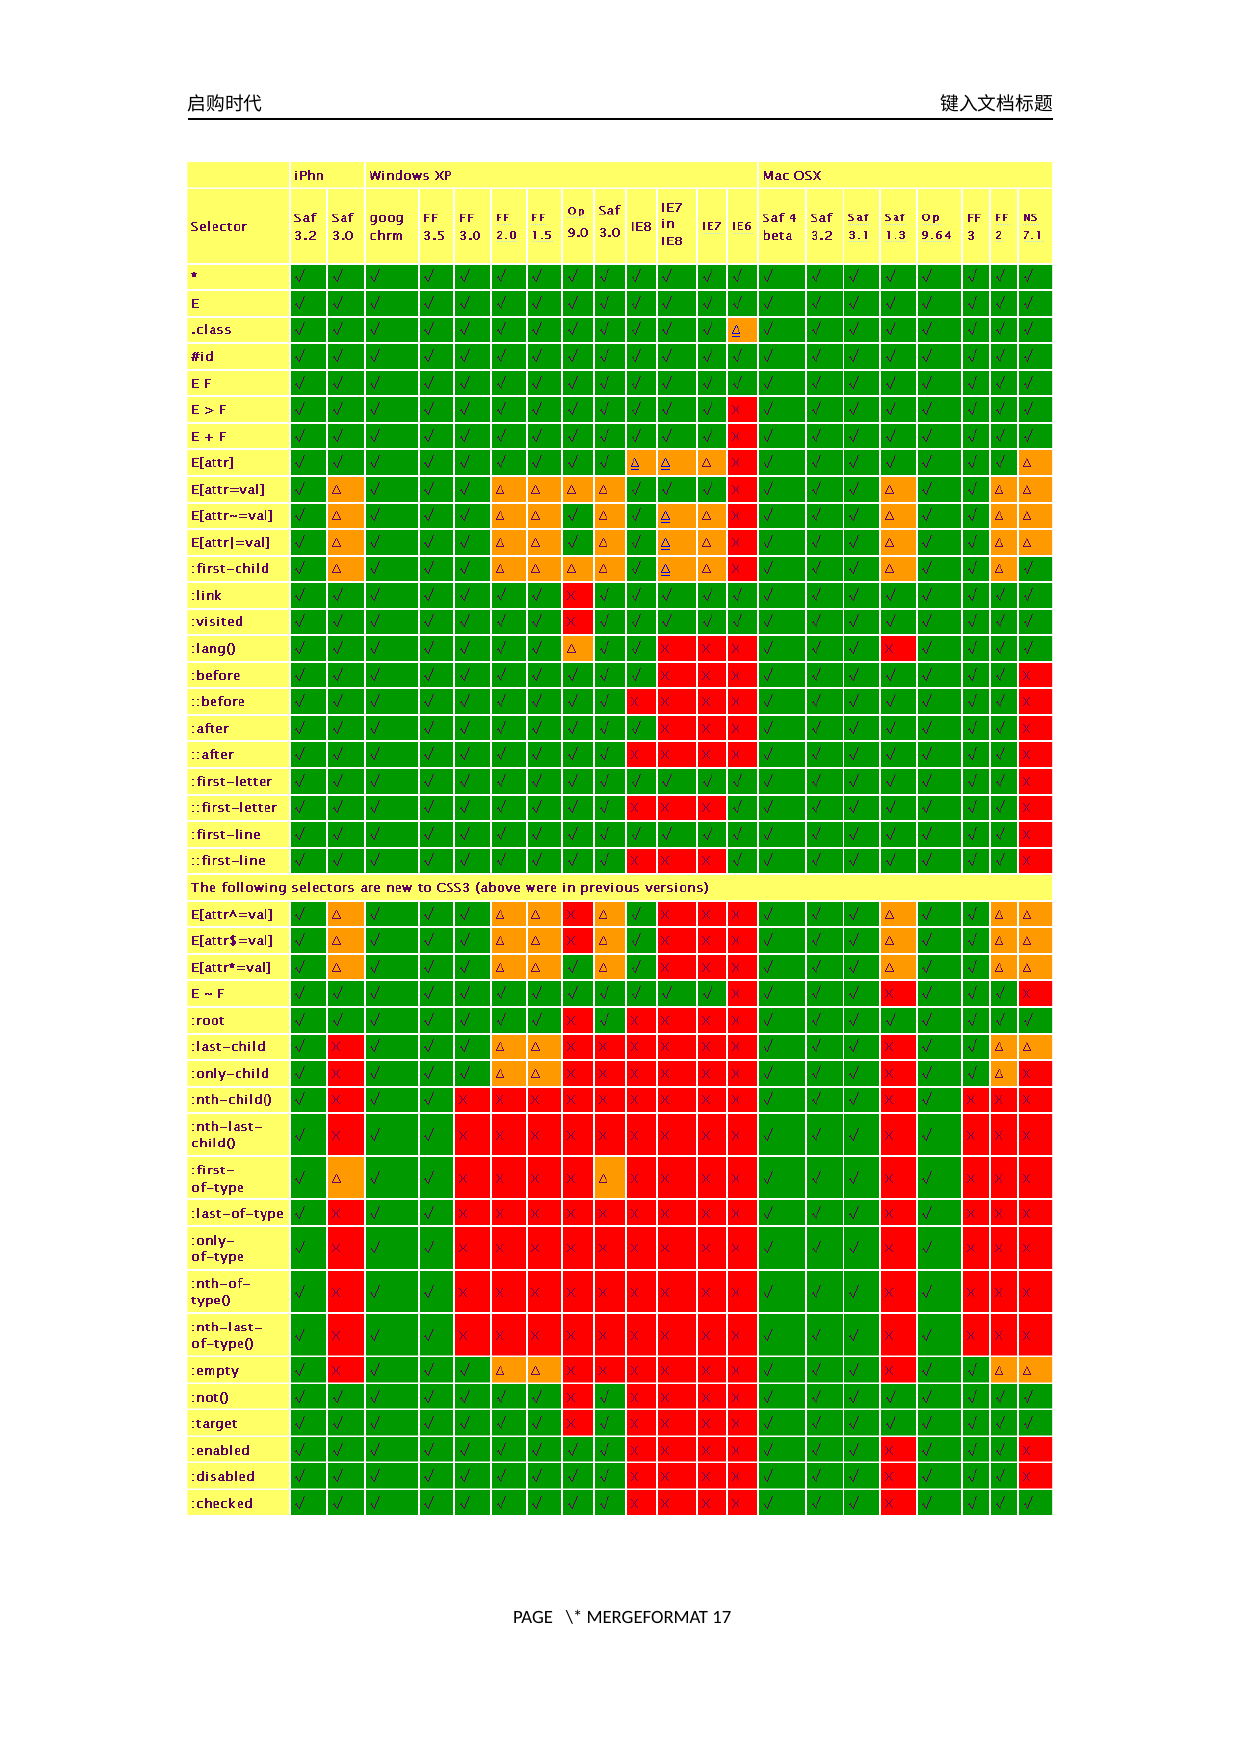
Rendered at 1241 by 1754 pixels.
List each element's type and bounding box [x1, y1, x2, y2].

picture [187, 162, 1053, 1515]
